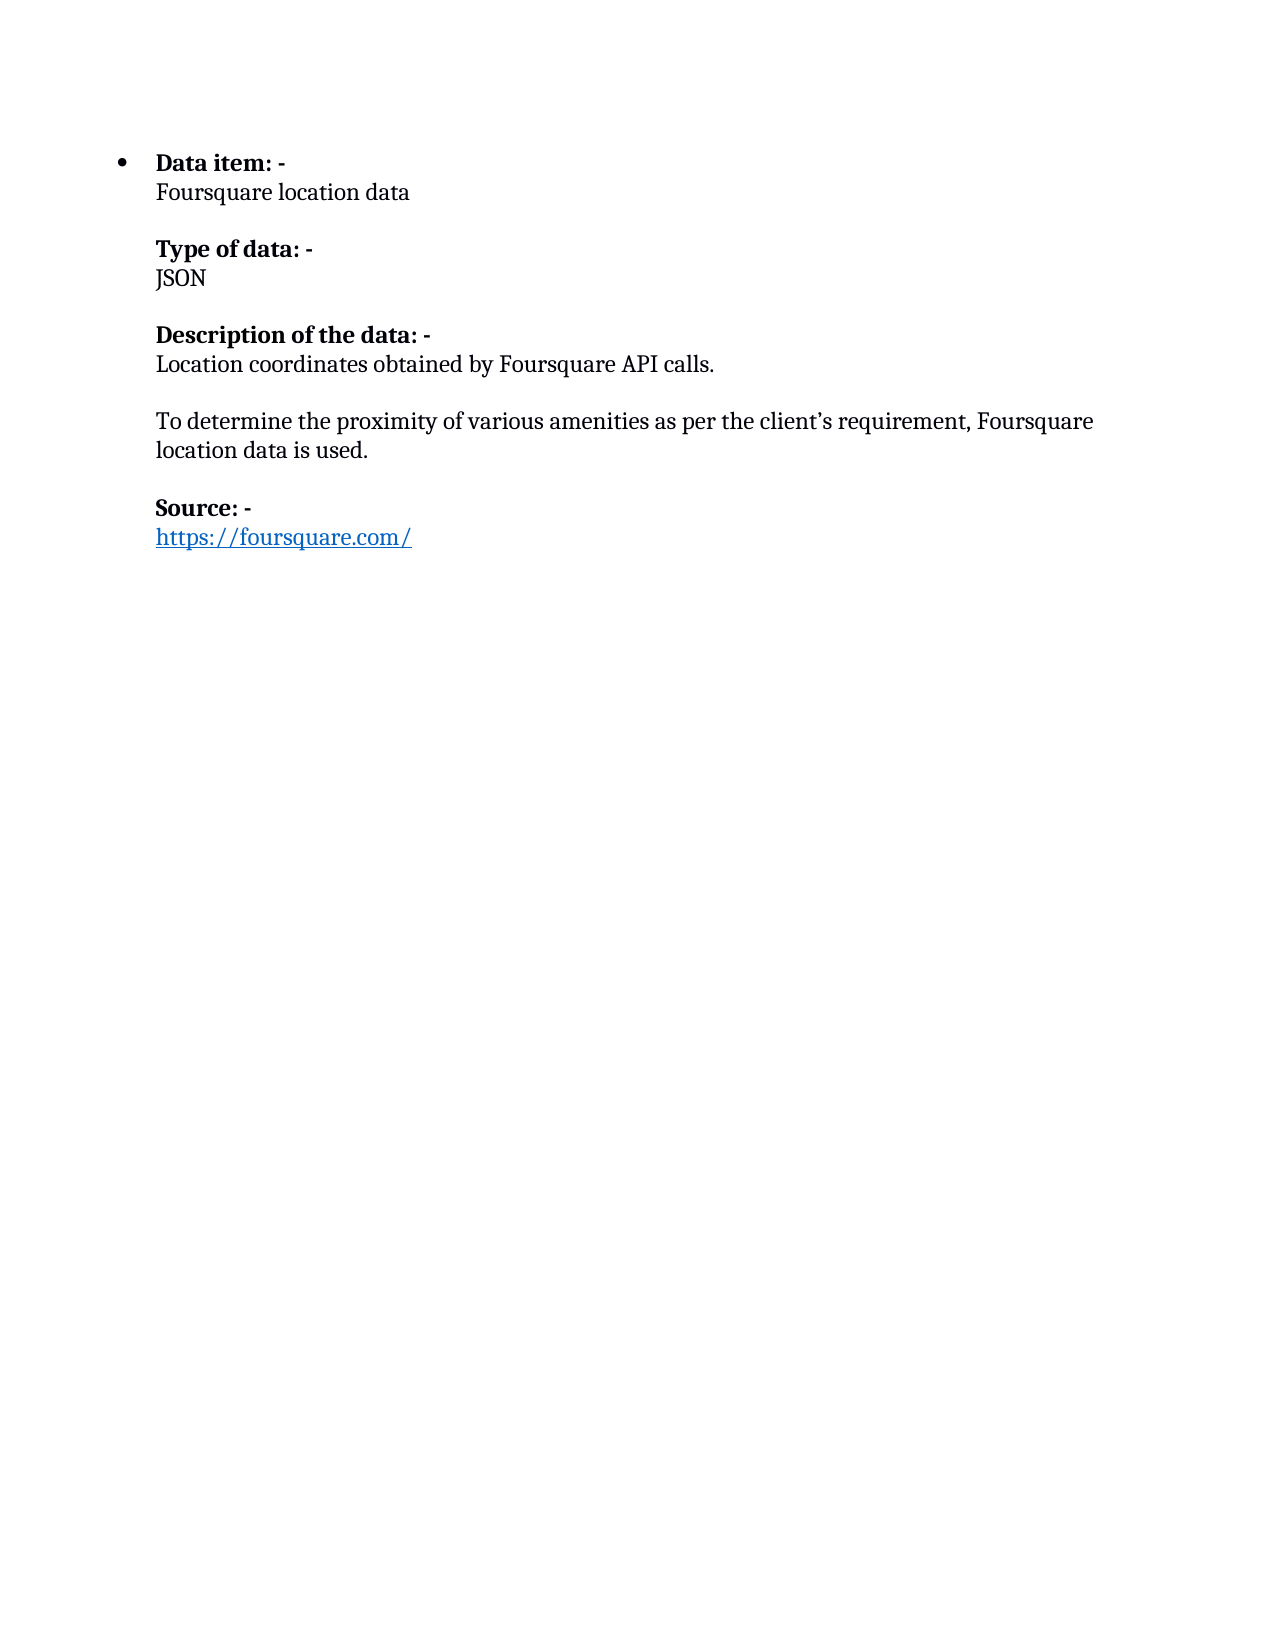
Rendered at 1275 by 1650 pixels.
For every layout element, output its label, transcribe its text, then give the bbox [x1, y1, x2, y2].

text JSON [156, 263, 1169, 292]
subtitle Source: - [156, 494, 1169, 522]
text Foursquare location data [156, 177, 1169, 206]
subtitle Type of data: - [156, 235, 1169, 263]
text Location coordinates obtained by Foursquare API calls. [156, 350, 1169, 378]
text https://foursquare.com/ [156, 522, 1169, 551]
subtitle Description of the data: - [156, 321, 1169, 350]
text To determine the proximity of various amenities as per the client’s requirement, Foursquare location data is used. [156, 407, 1152, 465]
subtitle Data item: - [118, 147, 1169, 177]
